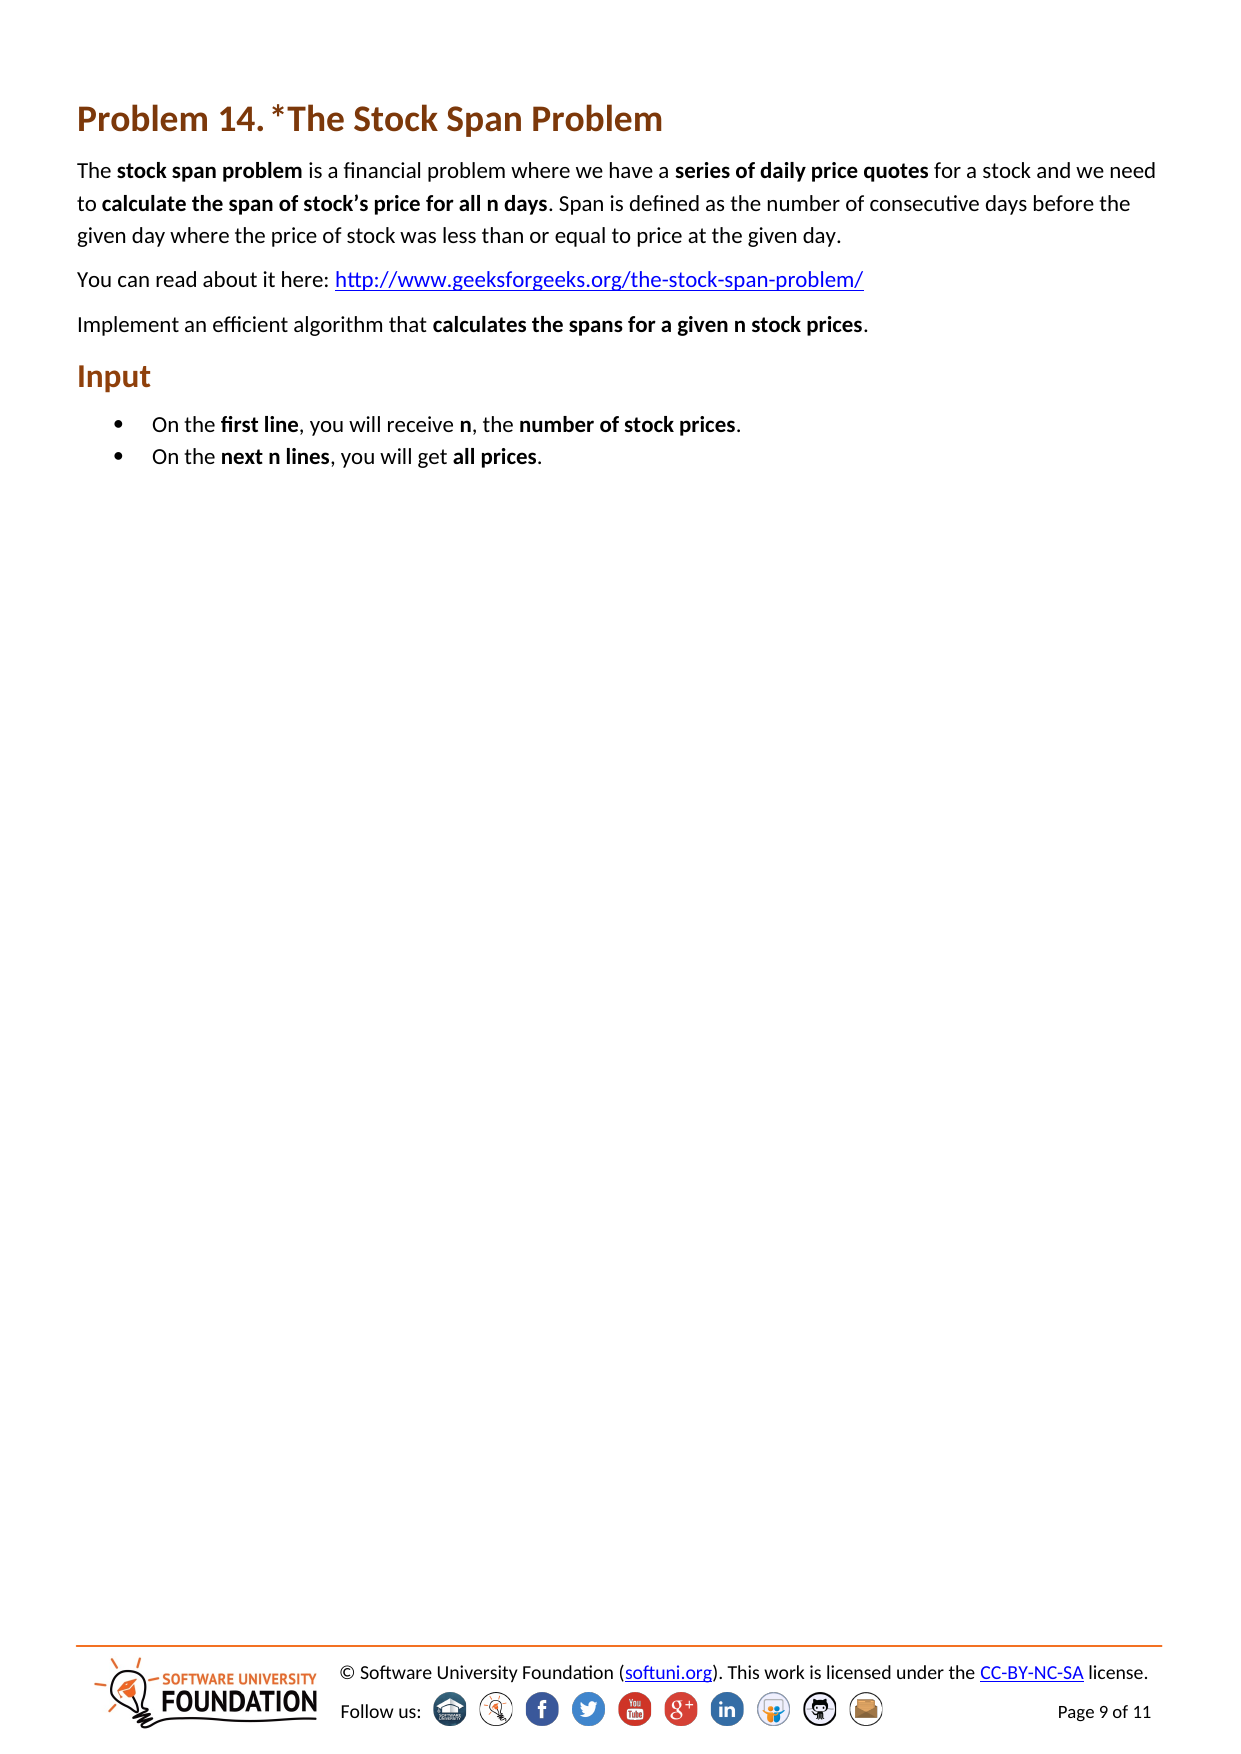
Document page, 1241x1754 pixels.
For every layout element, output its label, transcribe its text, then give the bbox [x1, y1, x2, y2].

picture [803, 1692, 837, 1726]
picture [710, 1692, 744, 1726]
subtitle *The Stock Span Problem [77, 95, 1163, 141]
picture [525, 1692, 559, 1726]
list On the first line, you will receive n, the number of stock prices. [114, 410, 1163, 438]
picture [433, 1692, 467, 1726]
text Implement an efficient algorithm that calculates the spans for a given n stock prices. [77, 310, 1163, 338]
picture [849, 1692, 883, 1726]
text The stock span problem is a financial problem where we have a series of daily price quotes for a stock and we need to calculate the span of stock’s price for all n days. Span is defined as the number of consecutive days before the given day where the price of stock was less than or equal to price at the given day. [77, 156, 1163, 249]
subtitle Input [77, 355, 1163, 396]
picture [479, 1692, 513, 1726]
text You can read about it here: http://www.geeksforgeeks.org/the-stock-span-problem/ [77, 266, 1163, 293]
list On the next n lines, you will get all prices. [114, 442, 1163, 470]
picture [757, 1692, 790, 1726]
picture [664, 1692, 698, 1726]
picture [572, 1692, 605, 1726]
picture [93, 1656, 317, 1729]
picture [618, 1692, 652, 1726]
